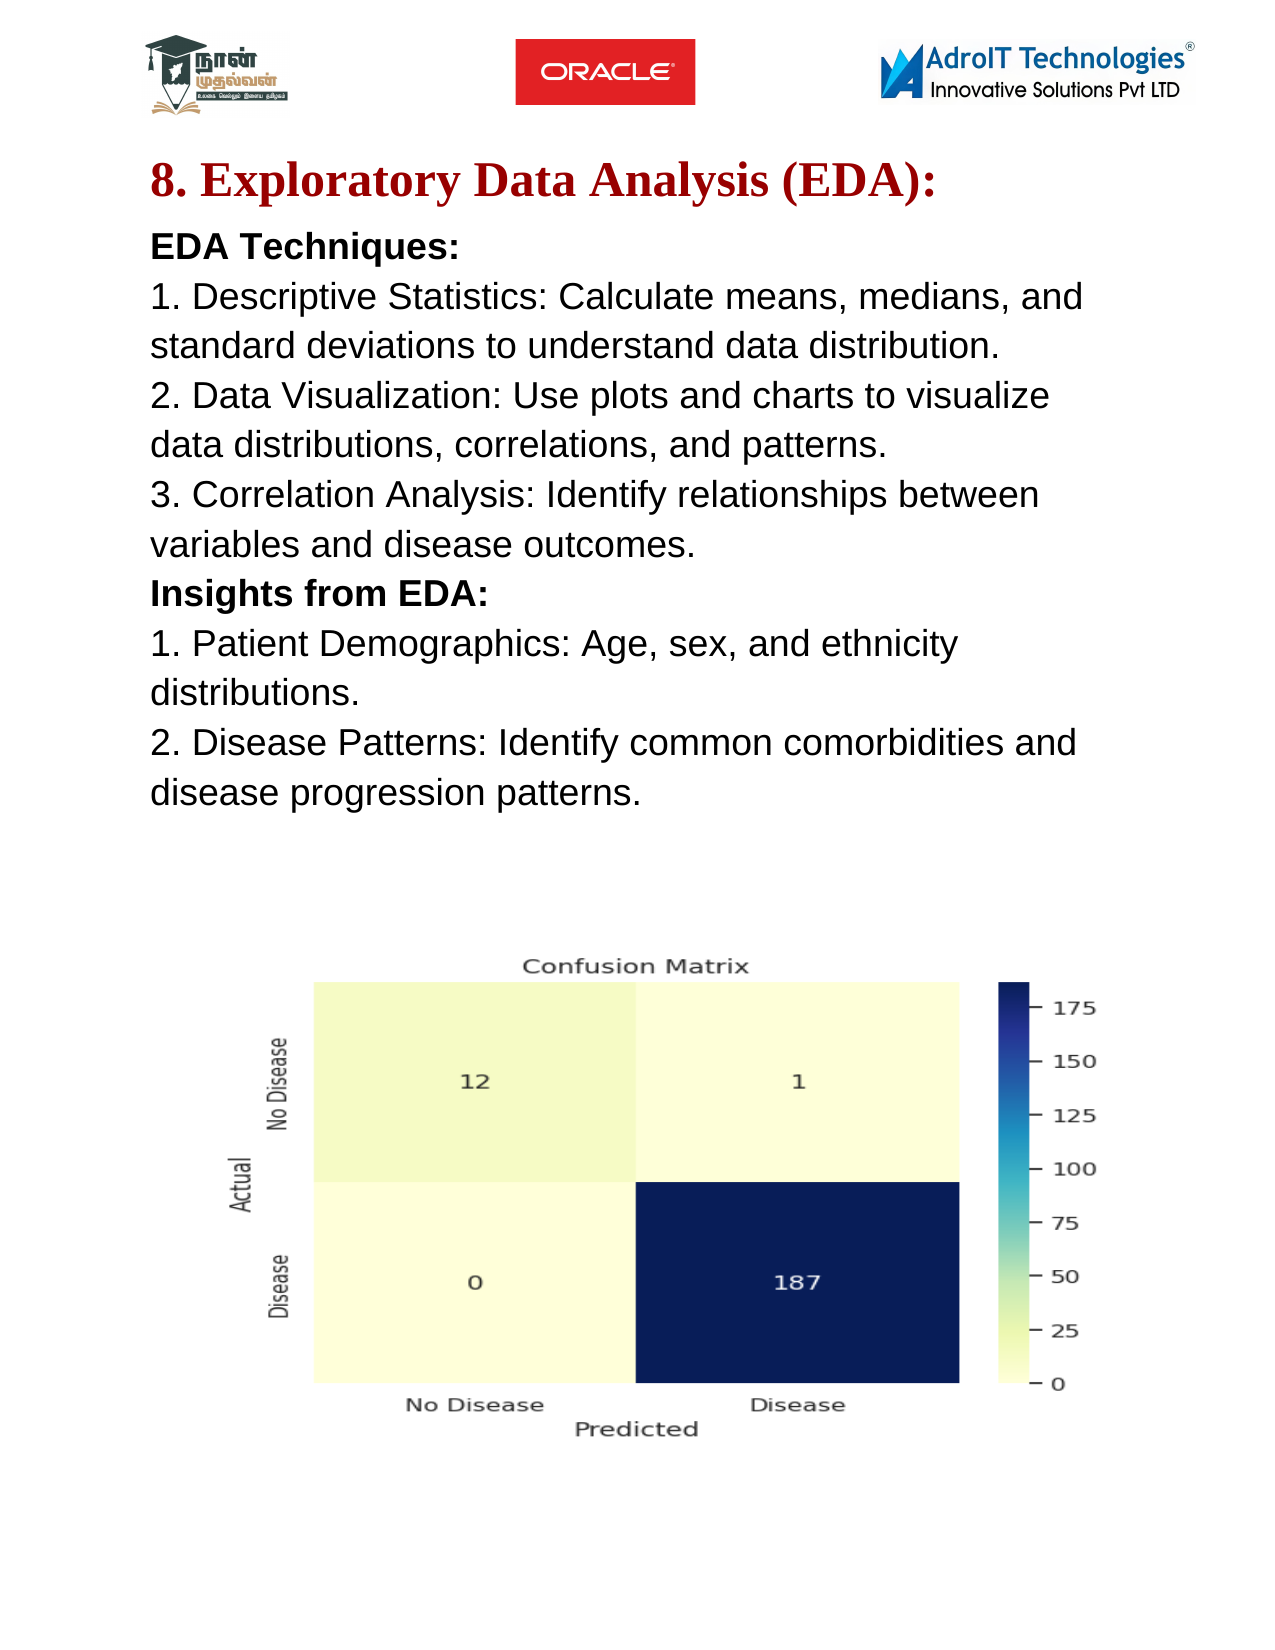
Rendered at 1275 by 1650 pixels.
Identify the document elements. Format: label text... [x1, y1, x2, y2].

text 3. Correlation Analysis: Identify relationships between variables and disease outcomes. [150, 472, 1125, 565]
text 2. Data Visualization: Use plots and charts to visualize data distributions, correlations, and patterns. [150, 373, 1125, 466]
text EDA Techniques: [150, 224, 1125, 267]
text 2. Disease Patterns: Identify common comorbidities and disease progression patterns. [150, 720, 1125, 813]
text 1. Patient Demographics: Age, sex, and ethnicity distributions. [150, 621, 1125, 714]
text 1. Descriptive Statistics: Calculate means, medians, and standard deviations to understand data distribution. [150, 274, 1125, 367]
picture [878, 39, 1197, 105]
subtitle 8. Exploratory Data Analysis (EDA): [150, 150, 1125, 207]
text Insights from EDA: [150, 571, 1125, 614]
picture [140, 31, 290, 118]
picture [515, 39, 696, 105]
picture [150, 943, 1119, 1444]
